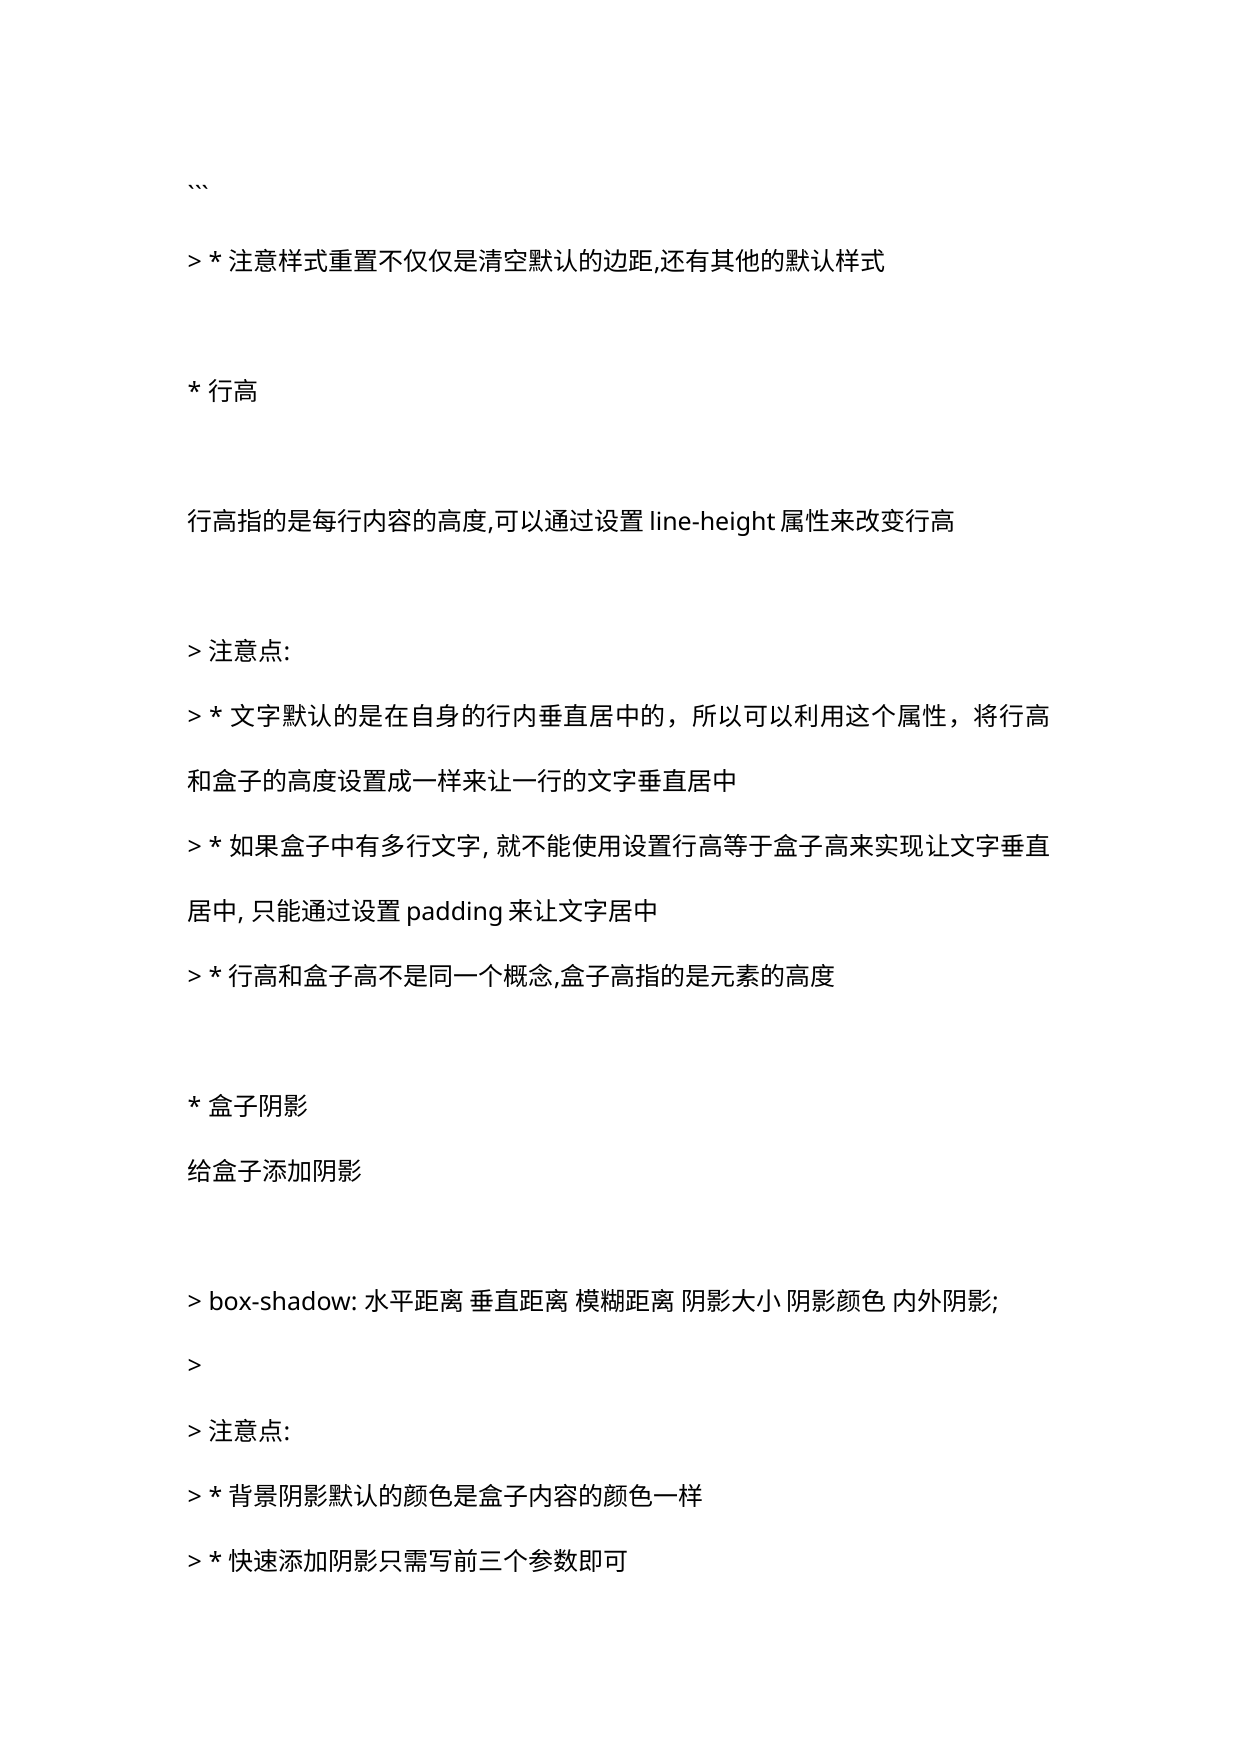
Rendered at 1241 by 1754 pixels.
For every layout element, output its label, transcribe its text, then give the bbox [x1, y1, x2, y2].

text * 行高 [187, 357, 1053, 422]
text > * 快速添加阴影只需写前三个参数即可 [187, 1527, 1053, 1592]
text 给盒子添加阴影 [187, 1137, 1053, 1202]
text 行高指的是每行内容的高度,可以通过设置line-height属性来改变行高 [187, 487, 1053, 552]
text > 注意点: [187, 617, 1053, 682]
text > 注意点: [187, 1397, 1053, 1462]
text > * 行高和盒子高不是同一个概念,盒子高指的是元素的高度 [187, 942, 1053, 1007]
text > * 背景阴影默认的颜色是盒子内容的颜色一样 [187, 1462, 1053, 1527]
text > * 文字默认的是在自身的行内垂直居中的，所以可以利用这个属性，将行高和盒子的高度设置成一样来让一行的文字垂直居中 [187, 682, 1053, 812]
text > * 如果盒子中有多行文字, 就不能使用设置行高等于盒子高来实现让文字垂直居中, 只能通过设置padding来让文字居中 [187, 812, 1053, 942]
text > * 注意样式重置不仅仅是清空默认的边距,还有其他的默认样式 [187, 227, 1053, 292]
text > [187, 1332, 1053, 1397]
text > box-shadow: 水平距离 垂直距离 模糊距离 阴影大小 阴影颜色 内外阴影; [187, 1267, 1053, 1332]
text * 盒子阴影 [187, 1072, 1053, 1137]
text ``` [187, 162, 1053, 227]
